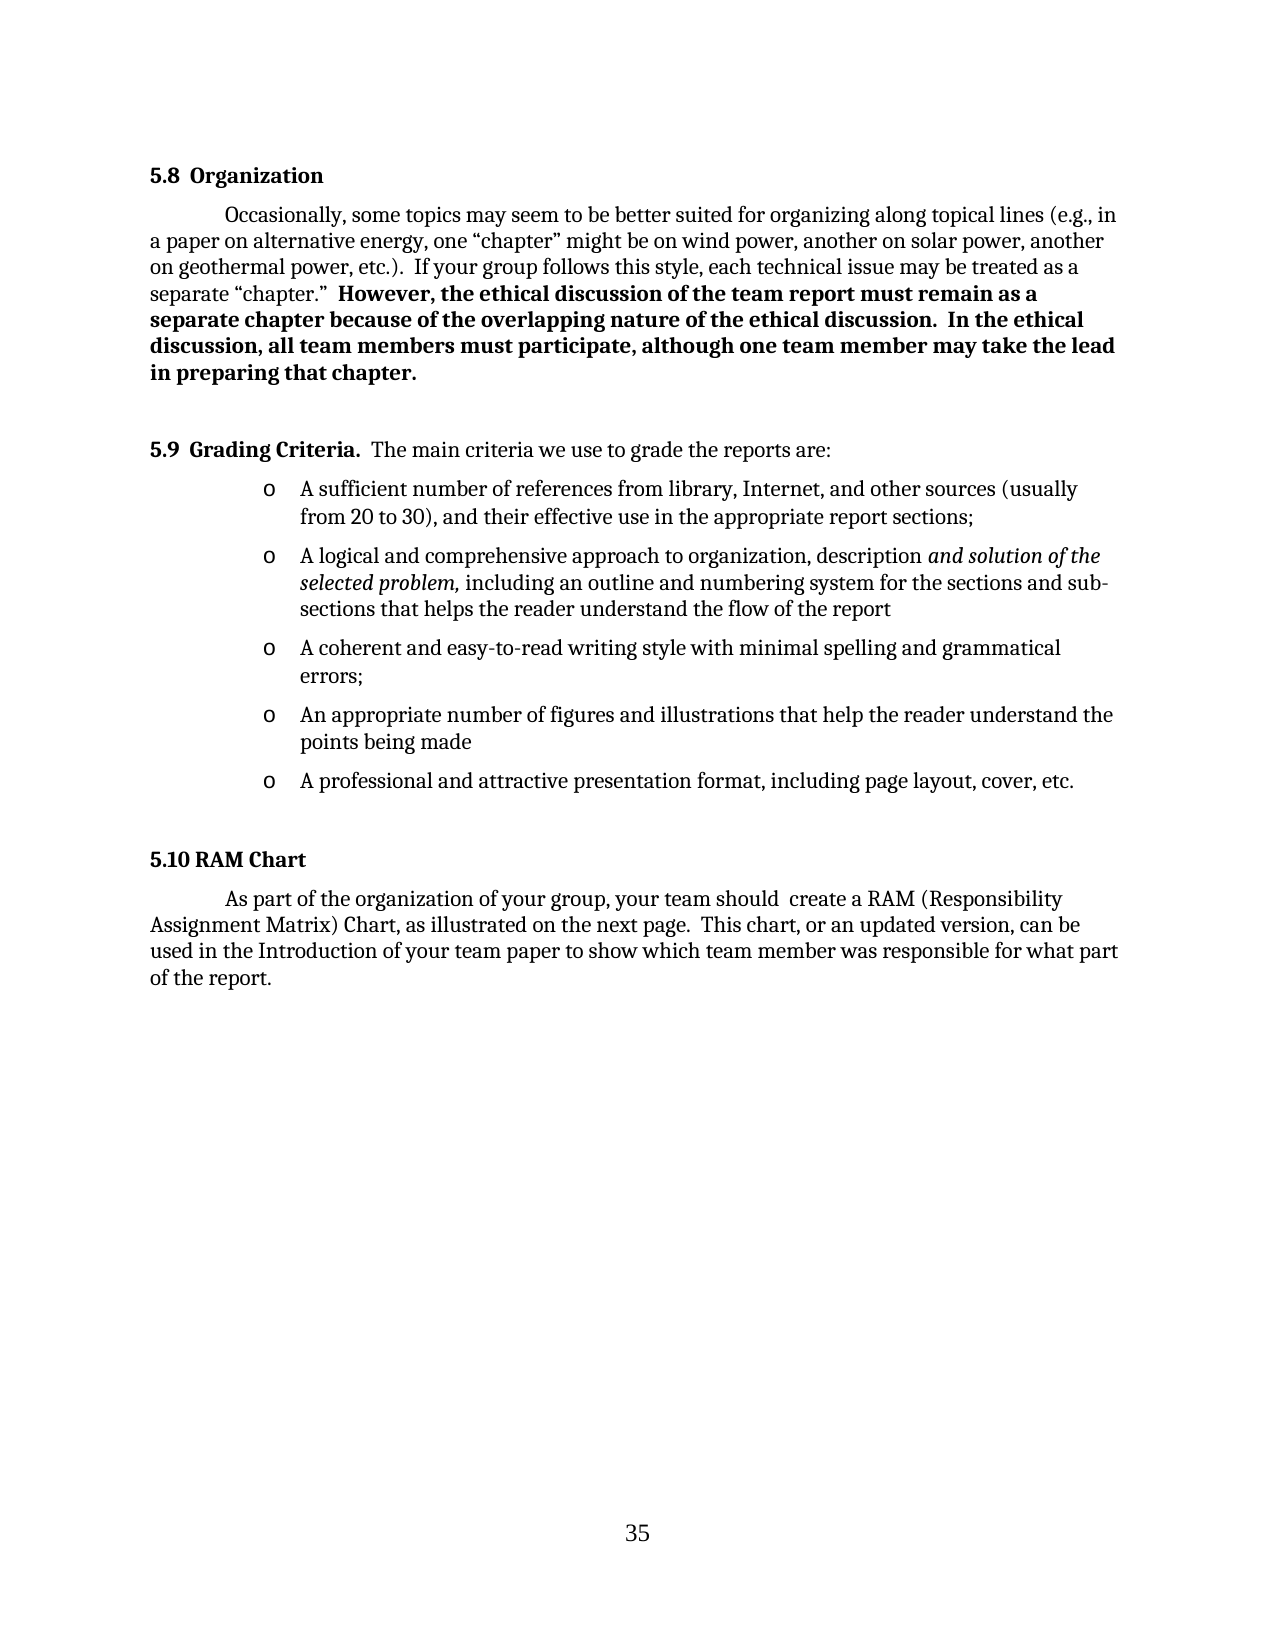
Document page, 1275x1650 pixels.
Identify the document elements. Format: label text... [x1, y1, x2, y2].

list A sufficient number of references from library, Internet, and other sources (usually from 20 to 30), and their effective use in the appropriate report sections; [262, 476, 1125, 530]
text 5.10 RAM Chart [150, 847, 1125, 873]
list An appropriate number of figures and illustrations that help the reader understand the points being made [262, 701, 1125, 755]
list A professional and attractive presentation format, including page layout, cover, etc. [262, 768, 1125, 795]
text As part of the organization of your group, your team should create a RAM (Responsibility Assignment Matrix) Chart, as illustrated on the next page. This chart, or an updated version, can be used in the Introduction of your team paper to show which team member was responsible for what part of the report. [150, 886, 1125, 991]
text 5.9 Grading Criteria. The main criteria we use to grade the reports are: [150, 437, 1125, 463]
list A logical and comprehensive approach to organization, description and solution of the selected problem, including an outline and numbering system for the sections and sub-sections that helps the reader understand the flow of the report [262, 542, 1125, 623]
text Occasionally, some topics may seem to be better suited for organizing along topical lines (e.g., in a paper on alternative energy, one “chapter” might be on wind power, another on solar power, another on geothermal power, etc.). If your group follows this style, each technical issue may be treated as a separate “chapter.” However, the ethical discussion of the team report must remain as a separate chapter because of the overlapping nature of the ethical discussion. In the ethical discussion, all team members must participate, although one team member may take the lead in preparing that chapter. [150, 201, 1125, 386]
list A coherent and easy-to-read writing style with minimal spelling and grammatical errors; [262, 635, 1125, 689]
text 5.8 Organization [150, 162, 1125, 189]
